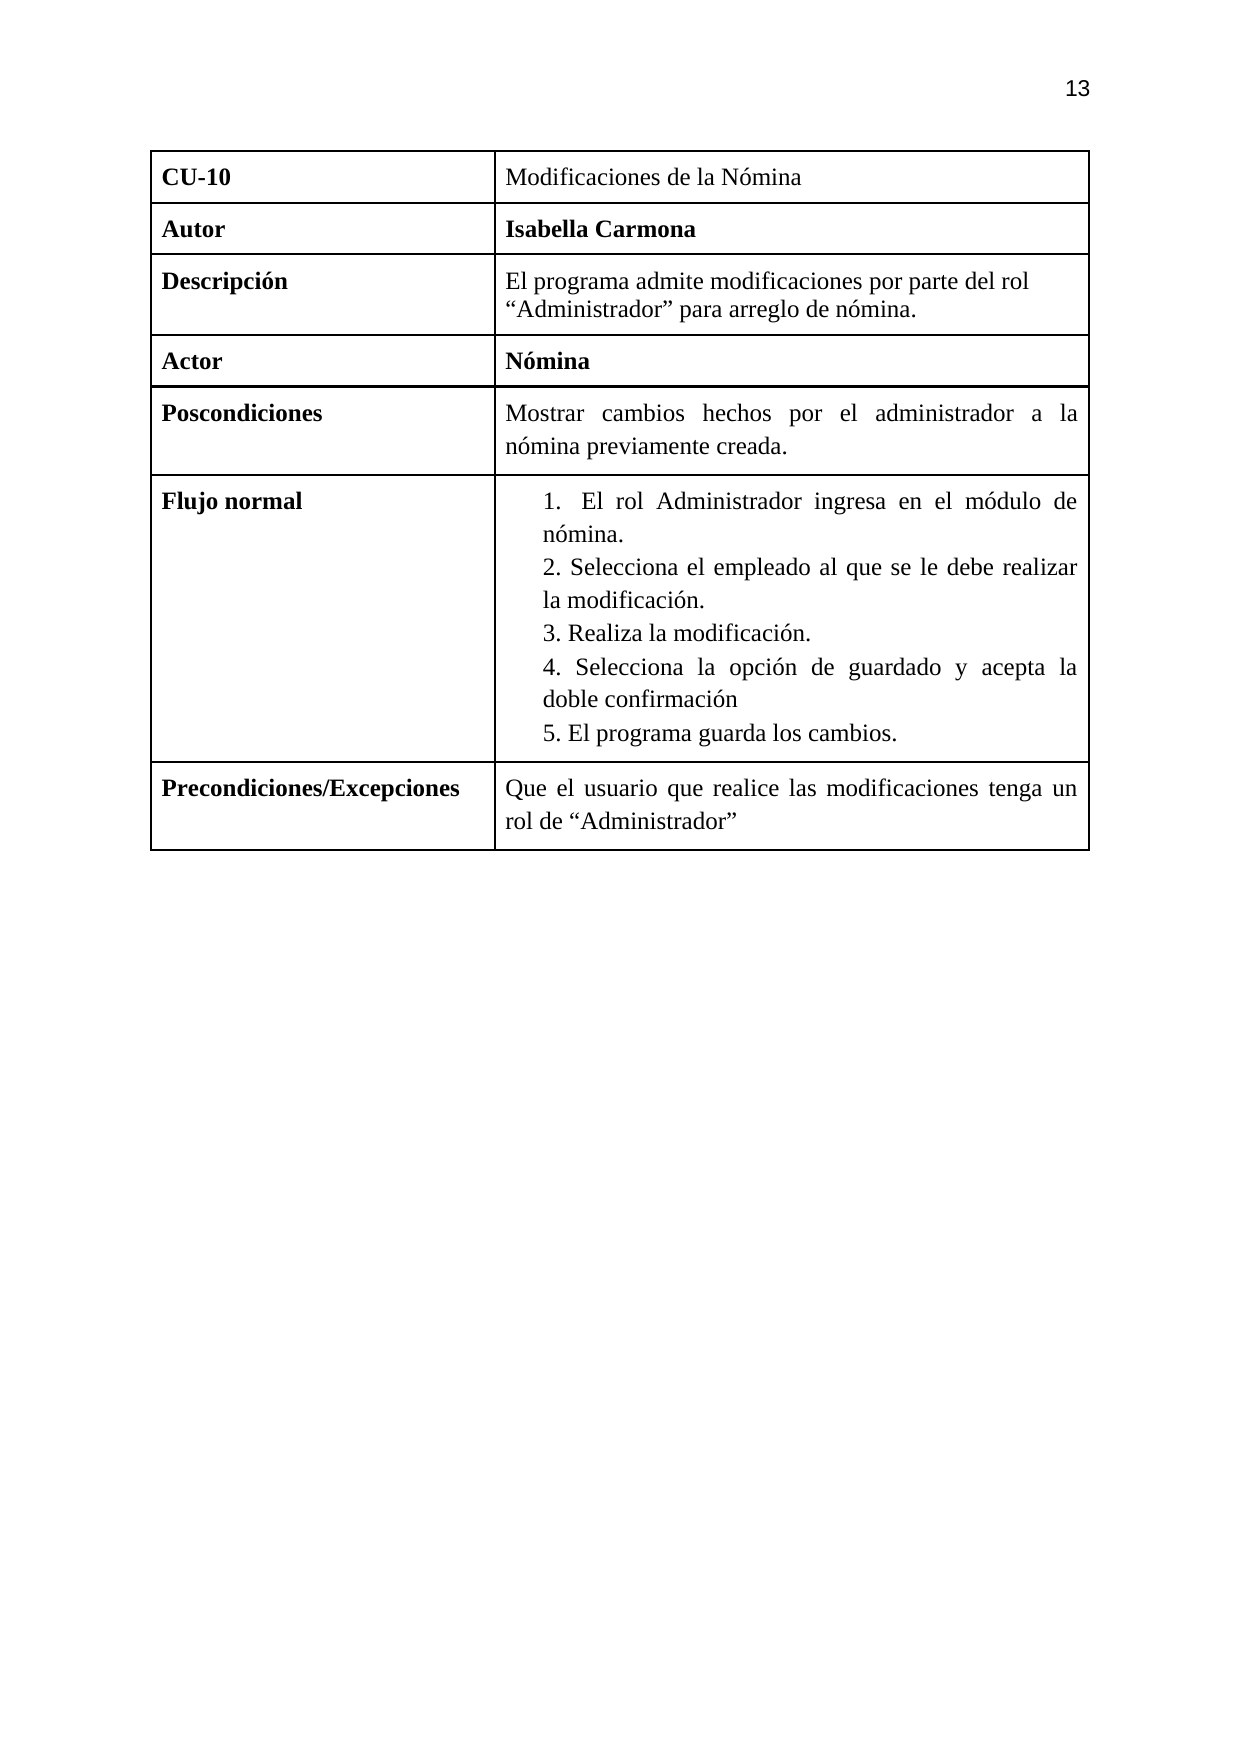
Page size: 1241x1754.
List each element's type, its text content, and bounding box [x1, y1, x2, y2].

table_header CU-10 [152, 152, 494, 202]
table_cell Autor [152, 204, 494, 253]
table_cell Descripción [152, 255, 494, 334]
table_cell Mostrar cambios hechos por el administrador a la nómina previamente creada. [496, 388, 1088, 474]
table_cell Nómina [496, 336, 1088, 385]
table_cell 1. El rol Administrador ingresa en el módulo de nómina. 2. Selecciona el empleado al que se le debe realizar la modificación. 3. Realiza la modificación. 4. Selecciona la opción de guardado y acepta la doble confirmación 5. El programa guarda los cambios. [496, 476, 1088, 761]
table_cell Poscondiciones [152, 388, 494, 474]
table_cell Actor [152, 336, 494, 385]
table_cell Flujo normal [152, 476, 494, 761]
table_cell El programa admite modificaciones por parte del rol “Administrador” para arreglo de nómina. [496, 255, 1088, 334]
table_cell Que el usuario que realice las modificaciones tenga un rol de “Administrador” [496, 763, 1088, 849]
table_cell Isabella Carmona [496, 204, 1088, 253]
table_header Modificaciones de la Nómina [496, 152, 1088, 202]
table_cell Precondiciones/Excepciones [152, 763, 494, 849]
